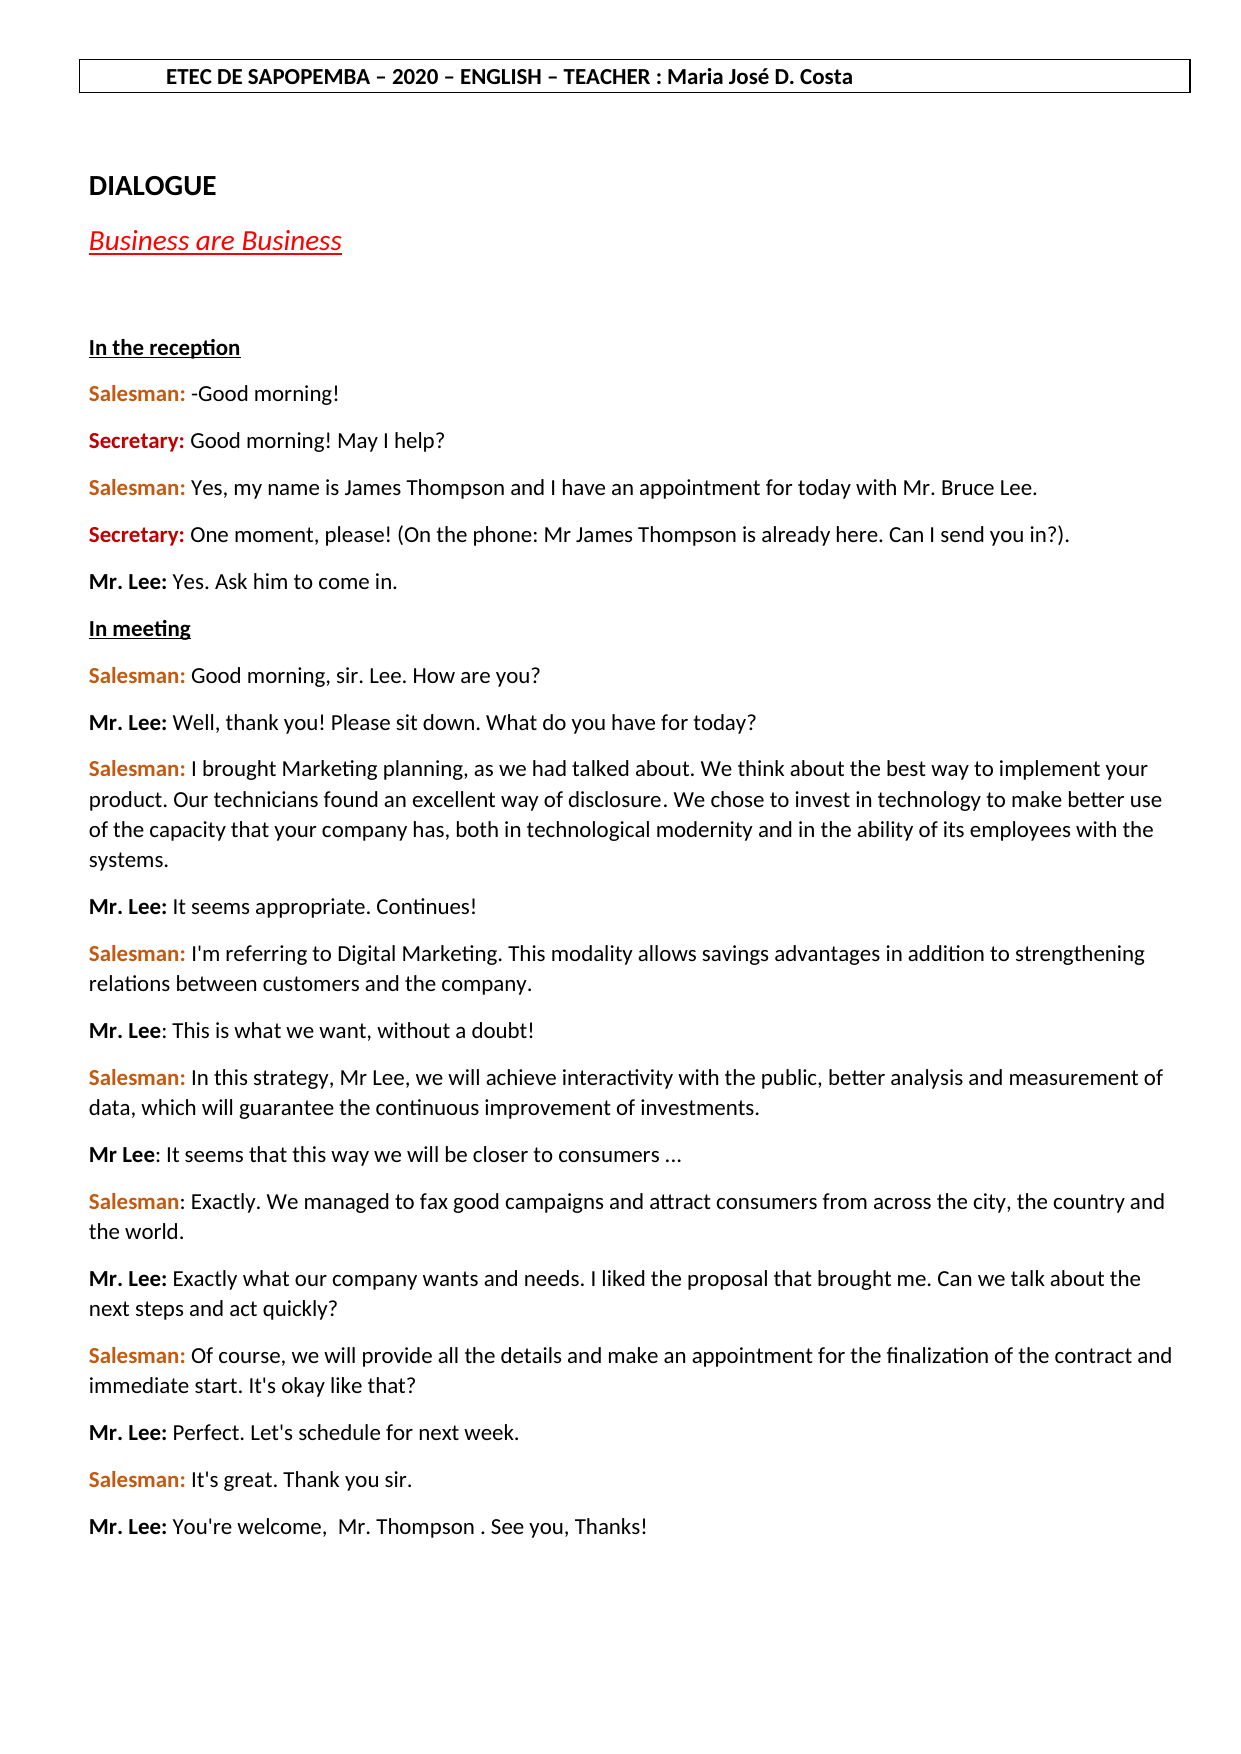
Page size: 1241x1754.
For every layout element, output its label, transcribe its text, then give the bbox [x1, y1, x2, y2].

text Mr. Lee: It seems appropriate. Continues! [89, 892, 1181, 920]
text Salesman: I'm referring to Digital Marketing. This modality allows savings advantages in addition to strengthening relations between customers and the company. [89, 939, 1181, 997]
text Salesman: Exactly. We managed to fax good campaigns and attract consumers from across the city, the country and the world. [89, 1187, 1181, 1245]
text Mr Lee: It seems that this way we will be closer to consumers ... [89, 1140, 1181, 1168]
text In meeting [89, 614, 1181, 642]
text Mr. Lee: This is what we want, without a doubt! [89, 1016, 1181, 1044]
text Salesman: It's great. Thank you sir. [89, 1465, 1181, 1493]
text Secretary: One moment, please! (On the phone: Mr James Thompson is already here. Can I send you in?). [89, 520, 1181, 548]
text Mr. Lee: Exactly what our company wants and needs. I liked the proposal that brought me. Can we talk about the next steps and act quickly? [89, 1264, 1181, 1322]
text Mr. Lee: Perfect. Let's schedule for next week. [89, 1418, 1181, 1446]
text Mr. Lee: Yes. Ask him to come in. [89, 567, 1181, 595]
text DIALOGUE [89, 167, 1181, 203]
text Business are Business [89, 222, 1181, 258]
text Secretary: Good morning! May I help? [89, 426, 1181, 454]
text Salesman: -Good morning! [89, 379, 1181, 408]
text Salesman: I brought Marketing planning, as we had talked about. We think about the best way to implement your product. Our technicians found an excellent way of disclosure. We chose to invest in technology to make better use of the capacity that your company has, both in technological modernity and in the ability of its employees with the systems. [89, 754, 1181, 873]
text Mr. Lee: You're welcome, Mr. Thompson . See you, Thanks! [89, 1512, 1181, 1540]
text Salesman: In this strategy, Mr Lee, we will achieve interactivity with the public, better analysis and measurement of data, which will guarantee the continuous improvement of investments. [89, 1063, 1181, 1121]
text Salesman: Good morning, sir. Lee. How are you? [89, 661, 1181, 689]
text In the reception [89, 333, 1181, 361]
text ETEC DE SAPOPEMBA – 2020 – ENGLISH – TEACHER : Maria José D. Costa [80, 60, 1189, 92]
text Salesman: Of course, we will provide all the details and make an appointment for the finalization of the contract and immediate start. It's okay like that? [89, 1341, 1181, 1399]
text Mr. Lee: Well, thank you! Please sit down. What do you have for today? [89, 708, 1181, 736]
text Salesman: Yes, my name is James Thompson and I have an appointment for today with Mr. Bruce Lee. [89, 473, 1181, 501]
